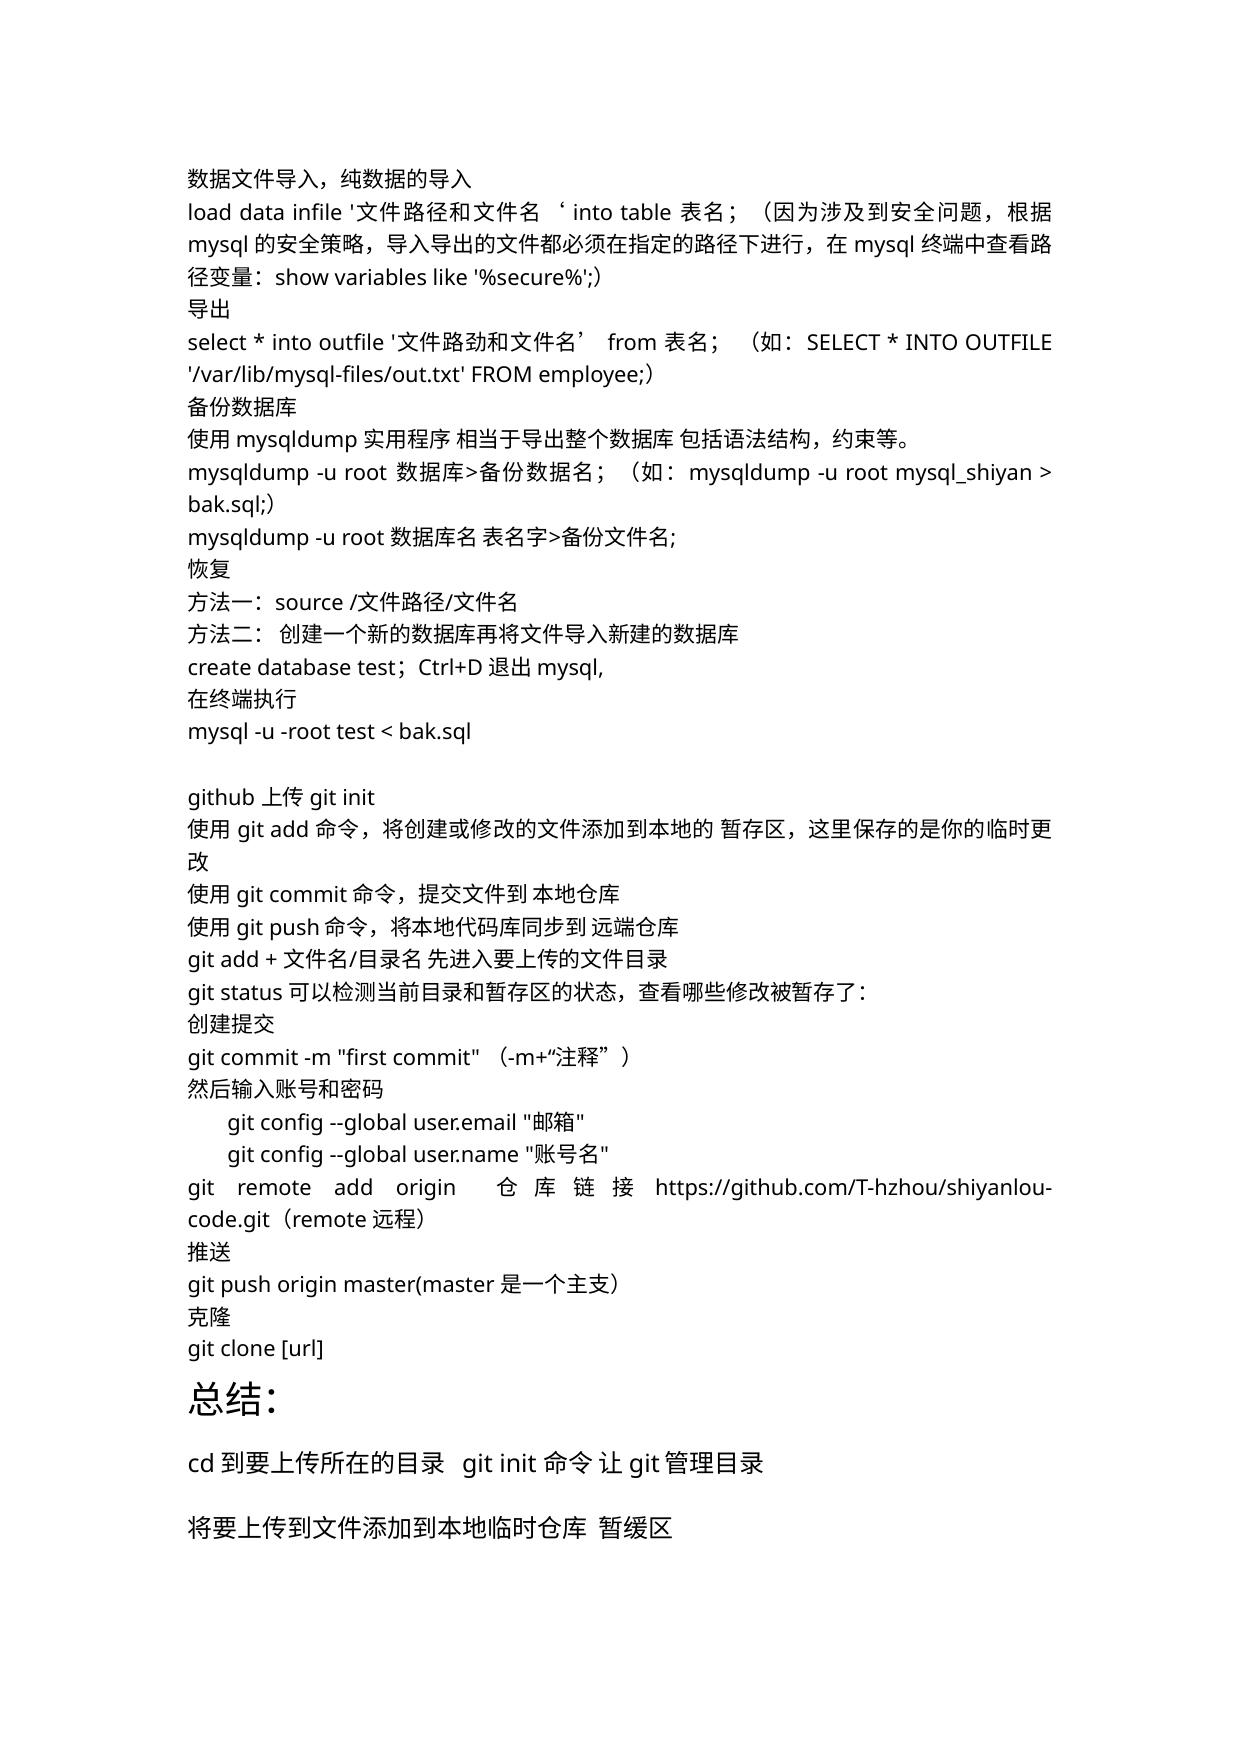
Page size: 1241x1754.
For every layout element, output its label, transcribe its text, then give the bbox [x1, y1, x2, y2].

text 总结： [187, 1364, 1053, 1429]
text 备份数据库 [187, 389, 1053, 422]
text git status 可以检测当前目录和暂存区的状态，查看哪些修改被暂存了： [187, 974, 1053, 1007]
text select * into outfile '文件路劲和文件名’ from 表名； （如：SELECT * INTO OUTFILE '/var/lib/mysql-files/out.txt' FROM employee;） [187, 324, 1053, 389]
text load data infile '文件路径和文件名‘ into table 表名；（因为涉及到安全问题，根据 mysql 的安全策略，导入导出的文件都必须在指定的路径下进行，在 mysql 终端中查看路径变量：show variables like '%secure%';） [187, 194, 1053, 292]
text 数据文件导入，纯数据的导入 [187, 162, 1053, 194]
text 使用 git add 命令，将创建或修改的文件添加到本地的 暂存区，这里保存的是你的临时更改 [187, 812, 1053, 877]
text 恢复 [187, 552, 1053, 584]
text 在终端执行 [187, 682, 1053, 714]
text mysqldump -u root 数据库>备份数据名；（如：mysqldump -u root mysql_shiyan > bak.sql;） [187, 454, 1053, 519]
text create database test；Ctrl+D 退出mysql, [187, 649, 1053, 682]
text git config --global user.name "账号名" [187, 1137, 1053, 1169]
text mysqldump -u root 数据库名 表名字>备份文件名; [187, 519, 1053, 552]
text mysql -u -root test < bak.sql [187, 714, 1053, 747]
text git add + 文件名/目录名 先进入要上传的文件目录 [187, 942, 1053, 974]
text 方法一：source /文件路径/文件名 [187, 584, 1053, 617]
text github 上传 git init [187, 779, 1053, 812]
text 创建提交 [187, 1007, 1053, 1039]
text git clone [url] [187, 1332, 1053, 1364]
text git push origin master(master 是一个主支） [187, 1267, 1053, 1299]
text 使用 git push命令，将本地代码库同步到 远端仓库 [187, 909, 1053, 942]
text 将要上传到文件添加到本地临时仓库 暂缓区 [187, 1494, 1053, 1559]
text 导出 [187, 292, 1053, 324]
text 推送 [187, 1234, 1053, 1267]
text cd到要上传所在的目录 git init 命令 让git管理目录 [187, 1429, 1053, 1494]
text git config --global user.email "邮箱" [187, 1104, 1053, 1137]
text 然后输入账号和密码 [187, 1072, 1053, 1104]
text 使用 git commit 命令，提交文件到 本地仓库 [187, 877, 1053, 909]
text git commit -m "first commit" （-m+“注释”） [187, 1039, 1053, 1072]
text 克隆 [187, 1299, 1053, 1332]
text 方法二： 创建一个新的数据库再将文件导入新建的数据库 [187, 617, 1053, 649]
text 使用mysqldump 实用程序 相当于导出整个数据库 包括语法结构，约束等。 [187, 422, 1053, 454]
text git remote add origin 仓库链接https://github.com/T-hzhou/shiyanlou-code.git（remote 远程） [187, 1169, 1053, 1234]
